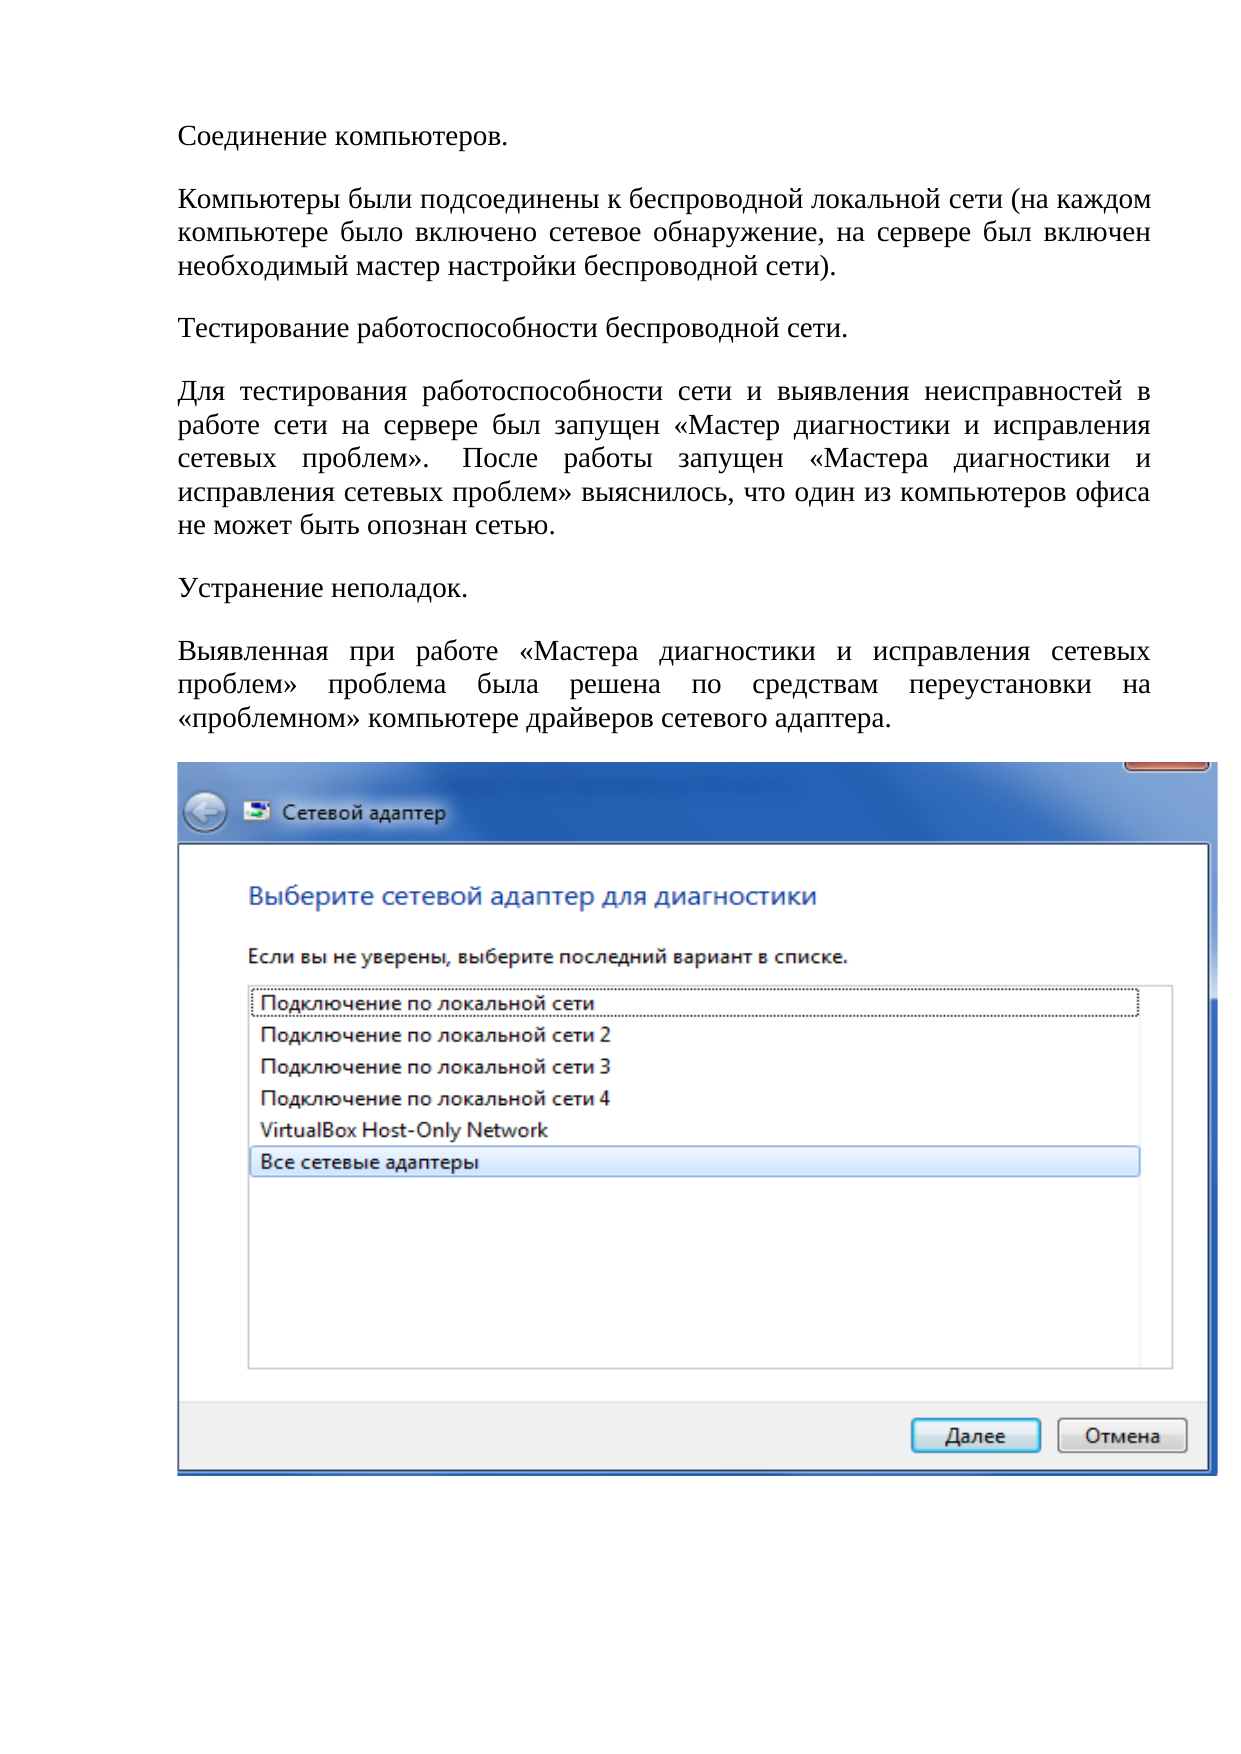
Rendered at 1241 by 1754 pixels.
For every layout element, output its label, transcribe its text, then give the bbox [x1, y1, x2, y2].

text Компьютеры были подсоединены к беспроводной локальной сети (на каждом компьютере было включено сетевое обнаружение, на сервере был включен необходимый мастер настройки беспроводной сети). [177, 181, 1152, 281]
text Соединение компьютеров. [177, 118, 1152, 152]
text Выявленная при работе «Мастера диагностики и исправления сетевых проблем» проблема была решена по средствам переустановки на «проблемном» компьютере драйверов сетевого адаптера. [177, 633, 1152, 733]
picture [177, 762, 1218, 1476]
text Устранение неполадок. [177, 570, 1152, 604]
text Тестирование работоспособности беспроводной сети. [177, 311, 1152, 344]
text Для тестирования работоспособности сети и выявления неисправностей в работе сети на сервере был запущен «Мастер диагностики и исправления сетевых проблем». После работы запущен «Мастера диагностики и исправления сетевых проблем» выяснилось, что один из компьютеров офиса не может быть опознан сетью. [177, 373, 1152, 541]
